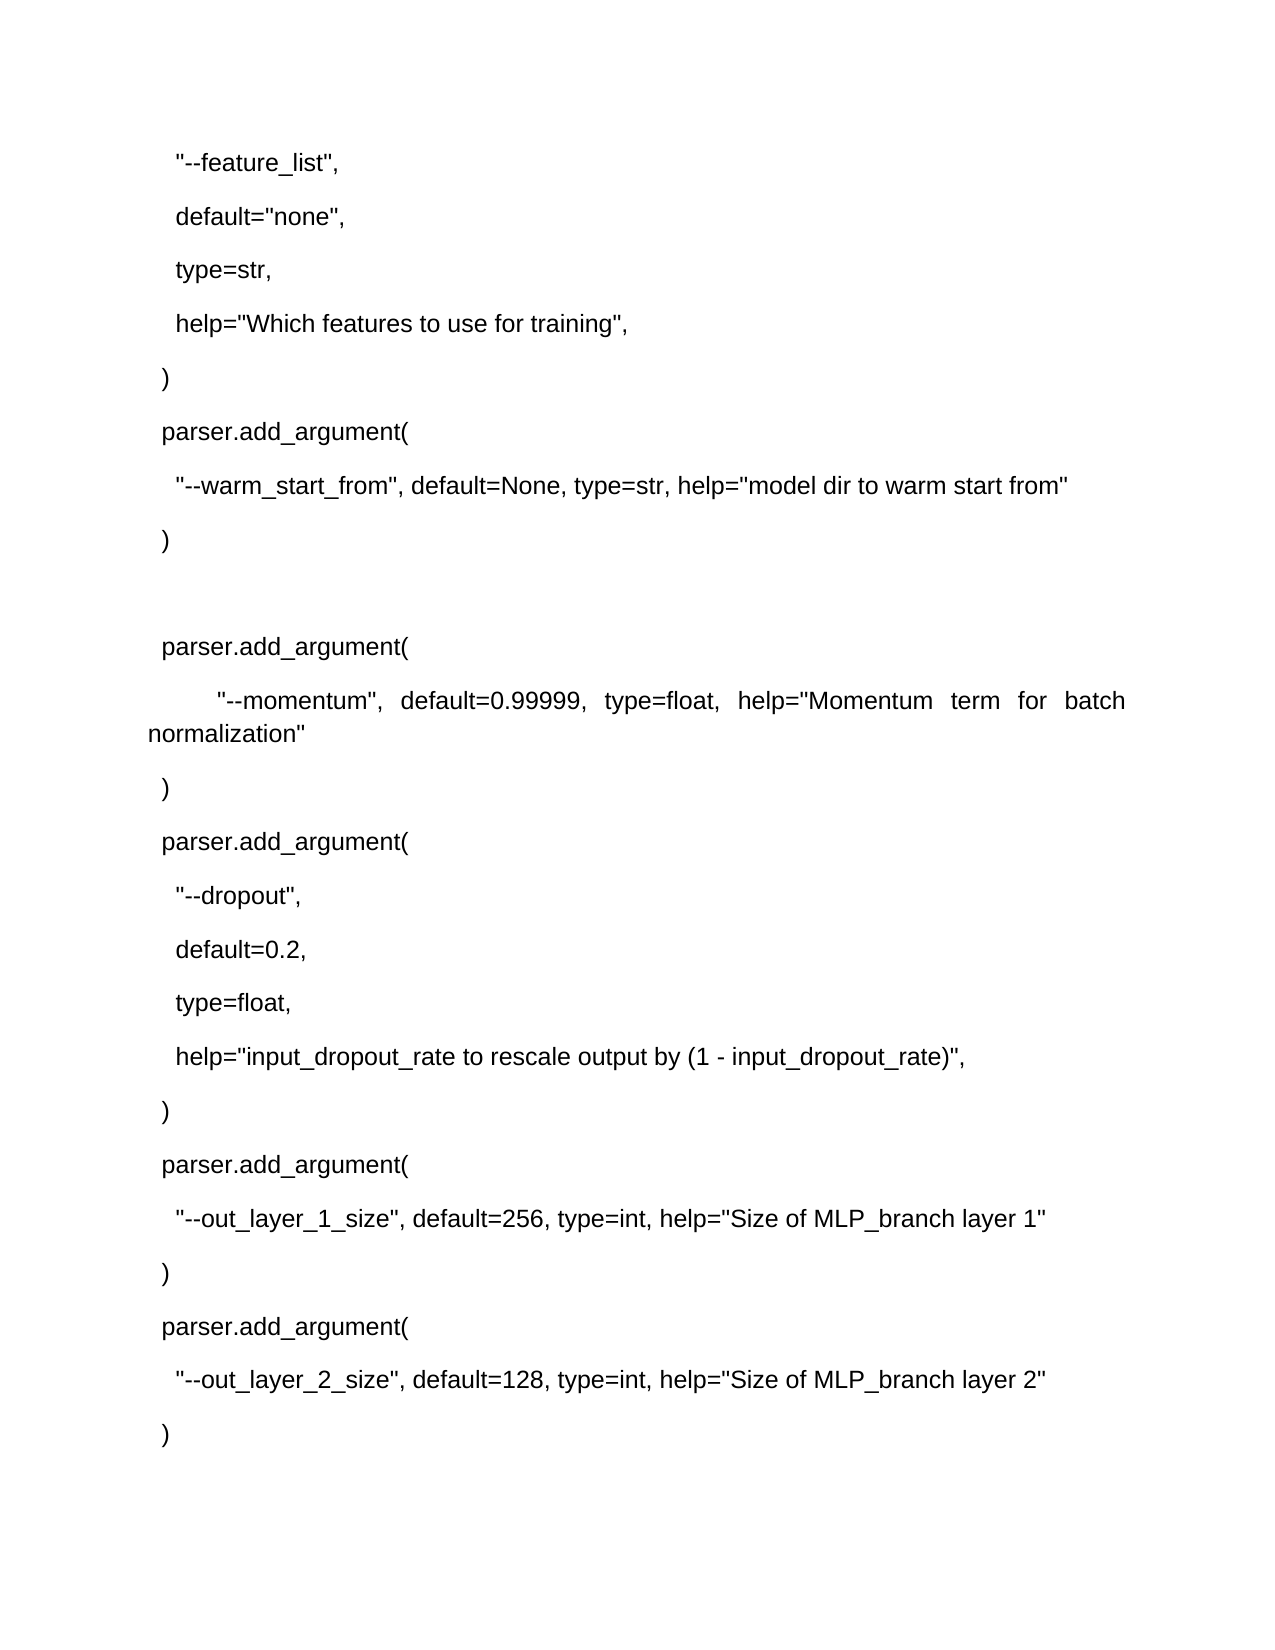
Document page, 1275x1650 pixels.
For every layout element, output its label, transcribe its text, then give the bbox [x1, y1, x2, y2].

text ) [148, 1096, 1127, 1125]
text default=0.2, [148, 934, 1127, 963]
text parser.add_argument( [148, 632, 1127, 661]
text help="input_dropout_rate to rescale output by (1 - input_dropout_rate)", [148, 1042, 1127, 1071]
text ) [148, 773, 1127, 802]
text default="none", [148, 201, 1127, 230]
text "--dropout", [148, 881, 1127, 909]
text "--momentum", default=0.99999, type=float, help="Momentum term for batch normalization" [148, 686, 1127, 748]
text "--out_layer_1_size", default=256, type=int, help="Size of MLP_branch layer 1" [148, 1204, 1127, 1233]
text type=float, [148, 988, 1127, 1017]
text parser.add_argument( [148, 1312, 1127, 1340]
text parser.add_argument( [148, 827, 1127, 856]
text ) [148, 1419, 1127, 1448]
text "--warm_start_from", default=None, type=str, help="model dir to warm start from" [148, 471, 1127, 499]
text "--out_layer_2_size", default=128, type=int, help="Size of MLP_branch layer 2" [148, 1365, 1127, 1394]
text ) [148, 524, 1127, 553]
text ) [148, 363, 1127, 392]
text "--feature_list", [148, 148, 1127, 176]
text ) [148, 1258, 1127, 1286]
text help="Which features to use for training", [148, 309, 1127, 338]
text type=str, [148, 255, 1127, 284]
text parser.add_argument( [148, 417, 1127, 446]
text parser.add_argument( [148, 1150, 1127, 1179]
